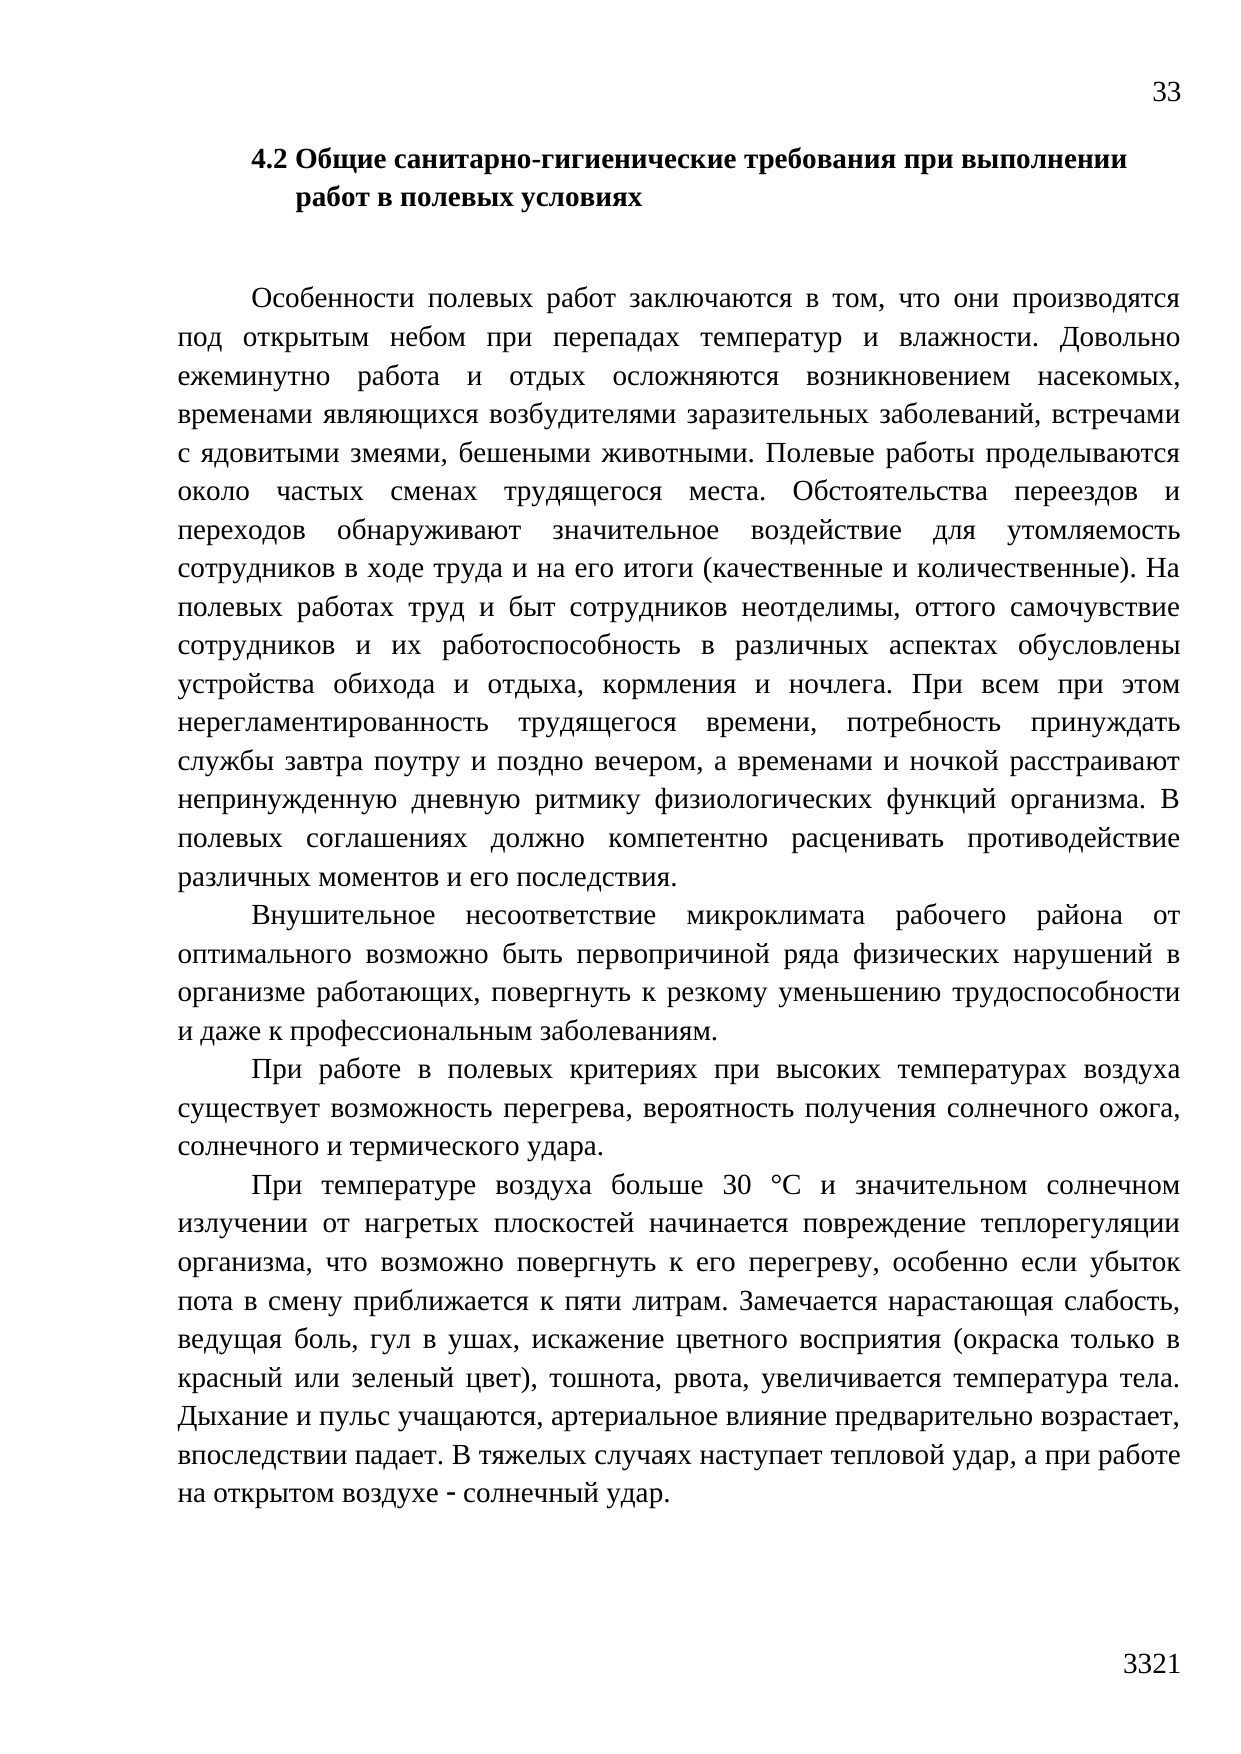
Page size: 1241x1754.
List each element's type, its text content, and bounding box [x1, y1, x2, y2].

text При работе в полевых критериях при высоких температурах воздуха существует возможность перегрева, вероятность получения солнечного ожога, солнечного и термического удара. [177, 1051, 1181, 1162]
text Особенности полевых работ заключаются в том, что они производятся под открытым небом при перепадах температур и влажности. Довольно ежеминутно работа и отдых осложняются возникновением насекомых, временами являющихся возбудителями заразительных заболеваний, встречами с ядовитыми змеями, бешеными животными. Полевые работы проделываются около частых сменах трудящегося места. Обстоятельства переездов и переходов обнаруживают значительное воздействие для утомляемость сотрудников в ходе труда и на его итоги (качественные и количественные). На полевых работах труд и быт сотрудников неотделимы, оттого самочувствие сотрудников и их работоспособность в различных аспектах обусловлены устройства обихода и отдыха, кормления и ночлега. При всем при этом нерегламентированность трудящегося времени, потребность принуждать службы завтра поутру и поздно вечером, а временами и ночкой расстраивают непринужденную дневную ритмику физиологических функций организма. В полевых соглашениях должно компетентно расценивать противодействие различных моментов и его последствия. [177, 281, 1181, 892]
text При температуре воздуха больше 30 °С и значительном солнечном излучении от нагретых плоскостей начинается повреждение теплорегуляции организма, что возможно повергнуть к его перегреву, особенно если убыток пота в смену приближается к пяти литрам. Замечается нарастающая слабость, ведущая боль, гул в ушах, искажение цветного восприятия (окраска только в красный или зеленый цвет), тошнота, рвота, увеличивается температура тела. Дыхание и пульс учащаются, артериальное влияние предварительно возрастает, впоследствии падает. В тяжелых случаях наступает тепловой удар, а при работе на открытом воздухе солнечный удар. [177, 1167, 1181, 1509]
text Внушительное несоответствие микроклимата рабочего района от оптимального возможно быть первопричиной ряда физических нарушений в организме работающих, повергнуть к резкому уменьшению трудоспособности и даже к профессиональным заболеваниям. [177, 897, 1181, 1046]
subtitle 4.2 Общие санитарно-гигиенические требования при выполнении работ в полевых условиях [251, 141, 1181, 213]
